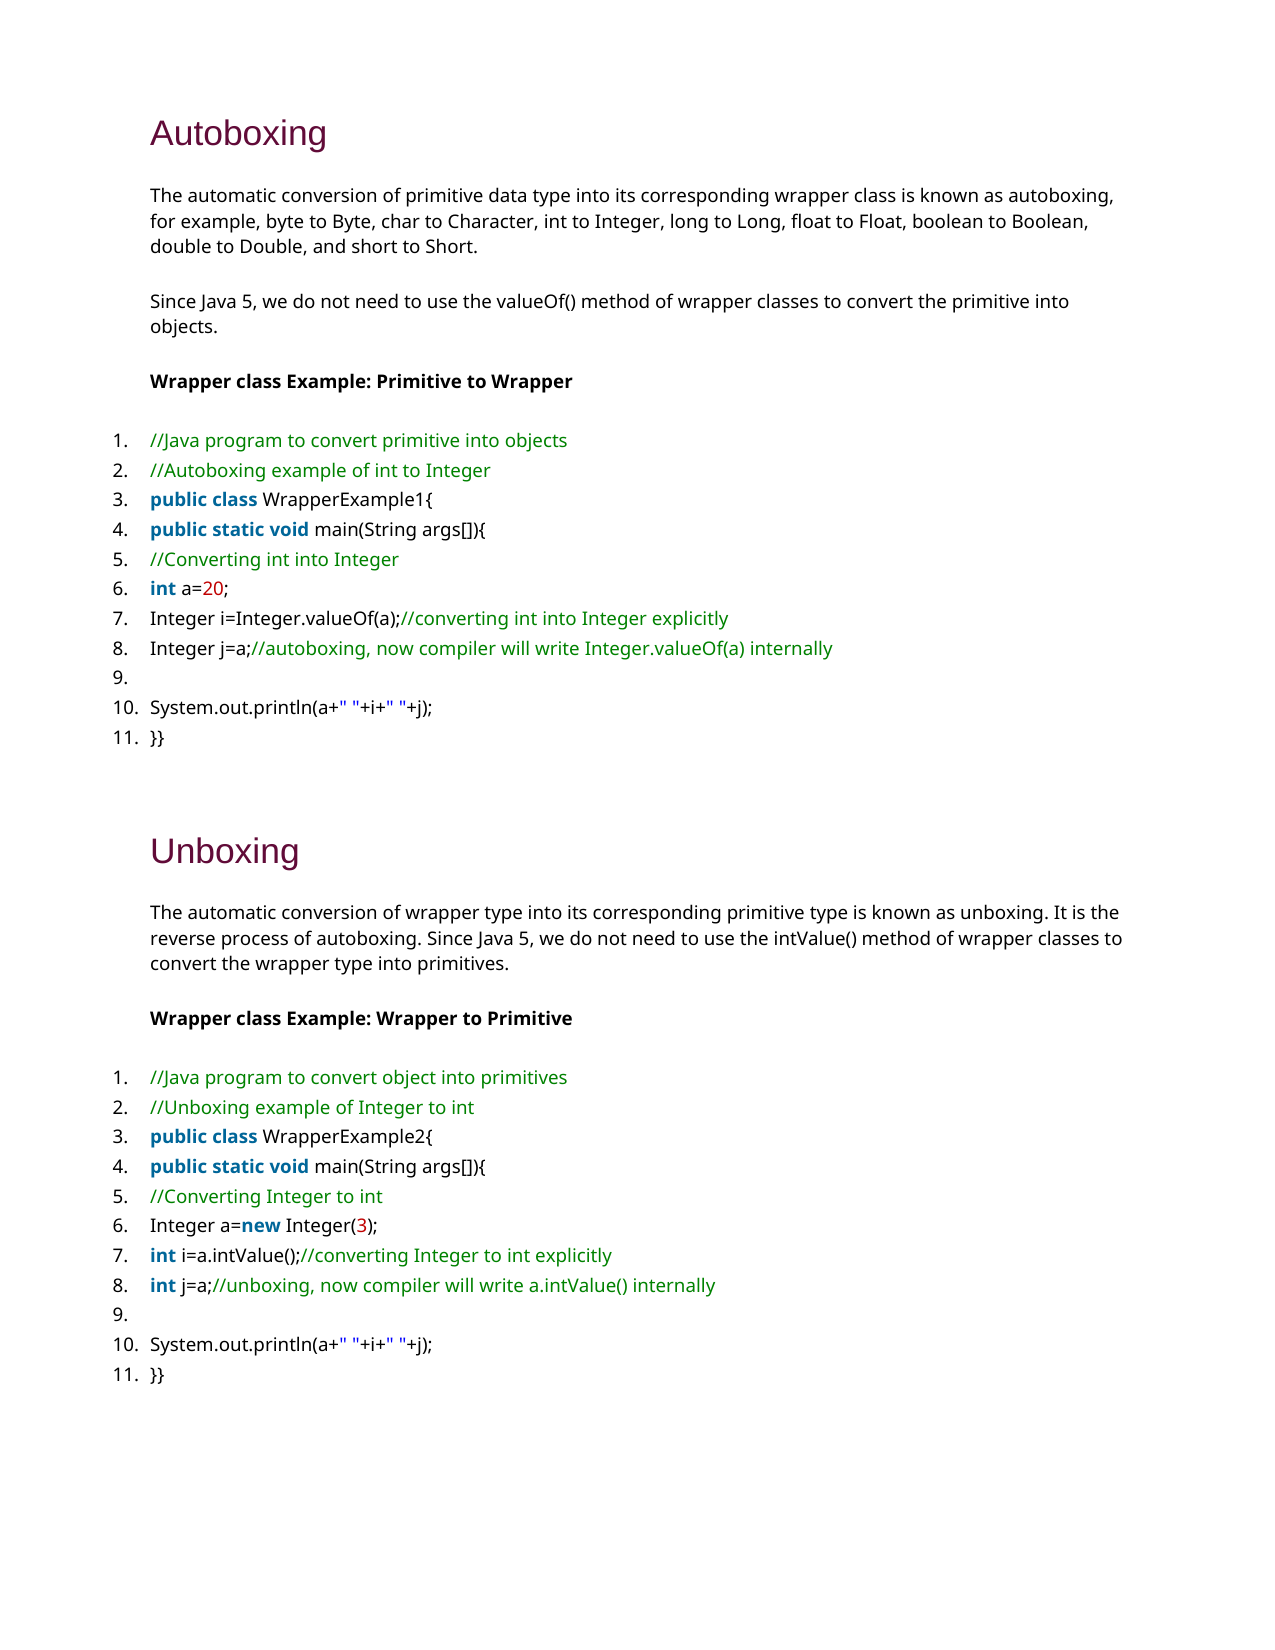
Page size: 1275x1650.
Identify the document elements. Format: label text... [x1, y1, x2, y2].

list int i=a.intValue();//converting Integer to int explicitly [112, 1238, 1125, 1268]
list int a=20; [112, 571, 1125, 601]
list //Converting int into Integer [112, 542, 1125, 571]
list //Java program to convert primitive into objects [112, 423, 1125, 453]
text Wrapper class Example: Primitive to Wrapper [150, 368, 1125, 394]
list public class WrapperExample1{ [112, 482, 1125, 512]
text The automatic conversion of primitive data type into its corresponding wrapper class is known as autoboxing, for example, byte to Byte, char to Character, int to Integer, long to Long, float to Float, boolean to Boolean, double to Double, and short to Short. [150, 182, 1125, 259]
text Wrapper class Example: Wrapper to Primitive [150, 1005, 1125, 1031]
list }} [112, 1357, 1125, 1387]
list //Autoboxing example of int to Integer [112, 453, 1125, 482]
text Since Java 5, we do not need to use the valueOf() method of wrapper classes to convert the primitive into objects. [150, 288, 1125, 339]
list }} [112, 720, 1125, 749]
list public class WrapperExample2{ [112, 1119, 1125, 1149]
list int j=a;//unboxing, now compiler will write a.intValue() internally [112, 1268, 1125, 1298]
list //Java program to convert object into primitives [112, 1060, 1125, 1090]
list Integer j=a;//autoboxing, now compiler will write Integer.valueOf(a) internally [112, 631, 1125, 661]
list System.out.println(a+" "+i+" "+j); [112, 1327, 1125, 1357]
list //Unboxing example of Integer to int [112, 1090, 1125, 1119]
list public static void main(String args[]){ [112, 1149, 1125, 1179]
subtitle Autoboxing [150, 112, 1125, 153]
text The automatic conversion of wrapper type into its corresponding primitive type is known as unboxing. It is the reverse process of autoboxing. Since Java 5, we do not need to use the intValue() method of wrapper classes to convert the wrapper type into primitives. [150, 900, 1125, 976]
subtitle Unboxing [150, 830, 1125, 871]
list //Converting Integer to int [112, 1179, 1125, 1208]
list Integer i=Integer.valueOf(a);//converting int into Integer explicitly [112, 601, 1125, 631]
list Integer a=new Integer(3); [112, 1208, 1125, 1238]
list public static void main(String args[]){ [112, 512, 1125, 542]
list System.out.println(a+" "+i+" "+j); [112, 690, 1125, 720]
